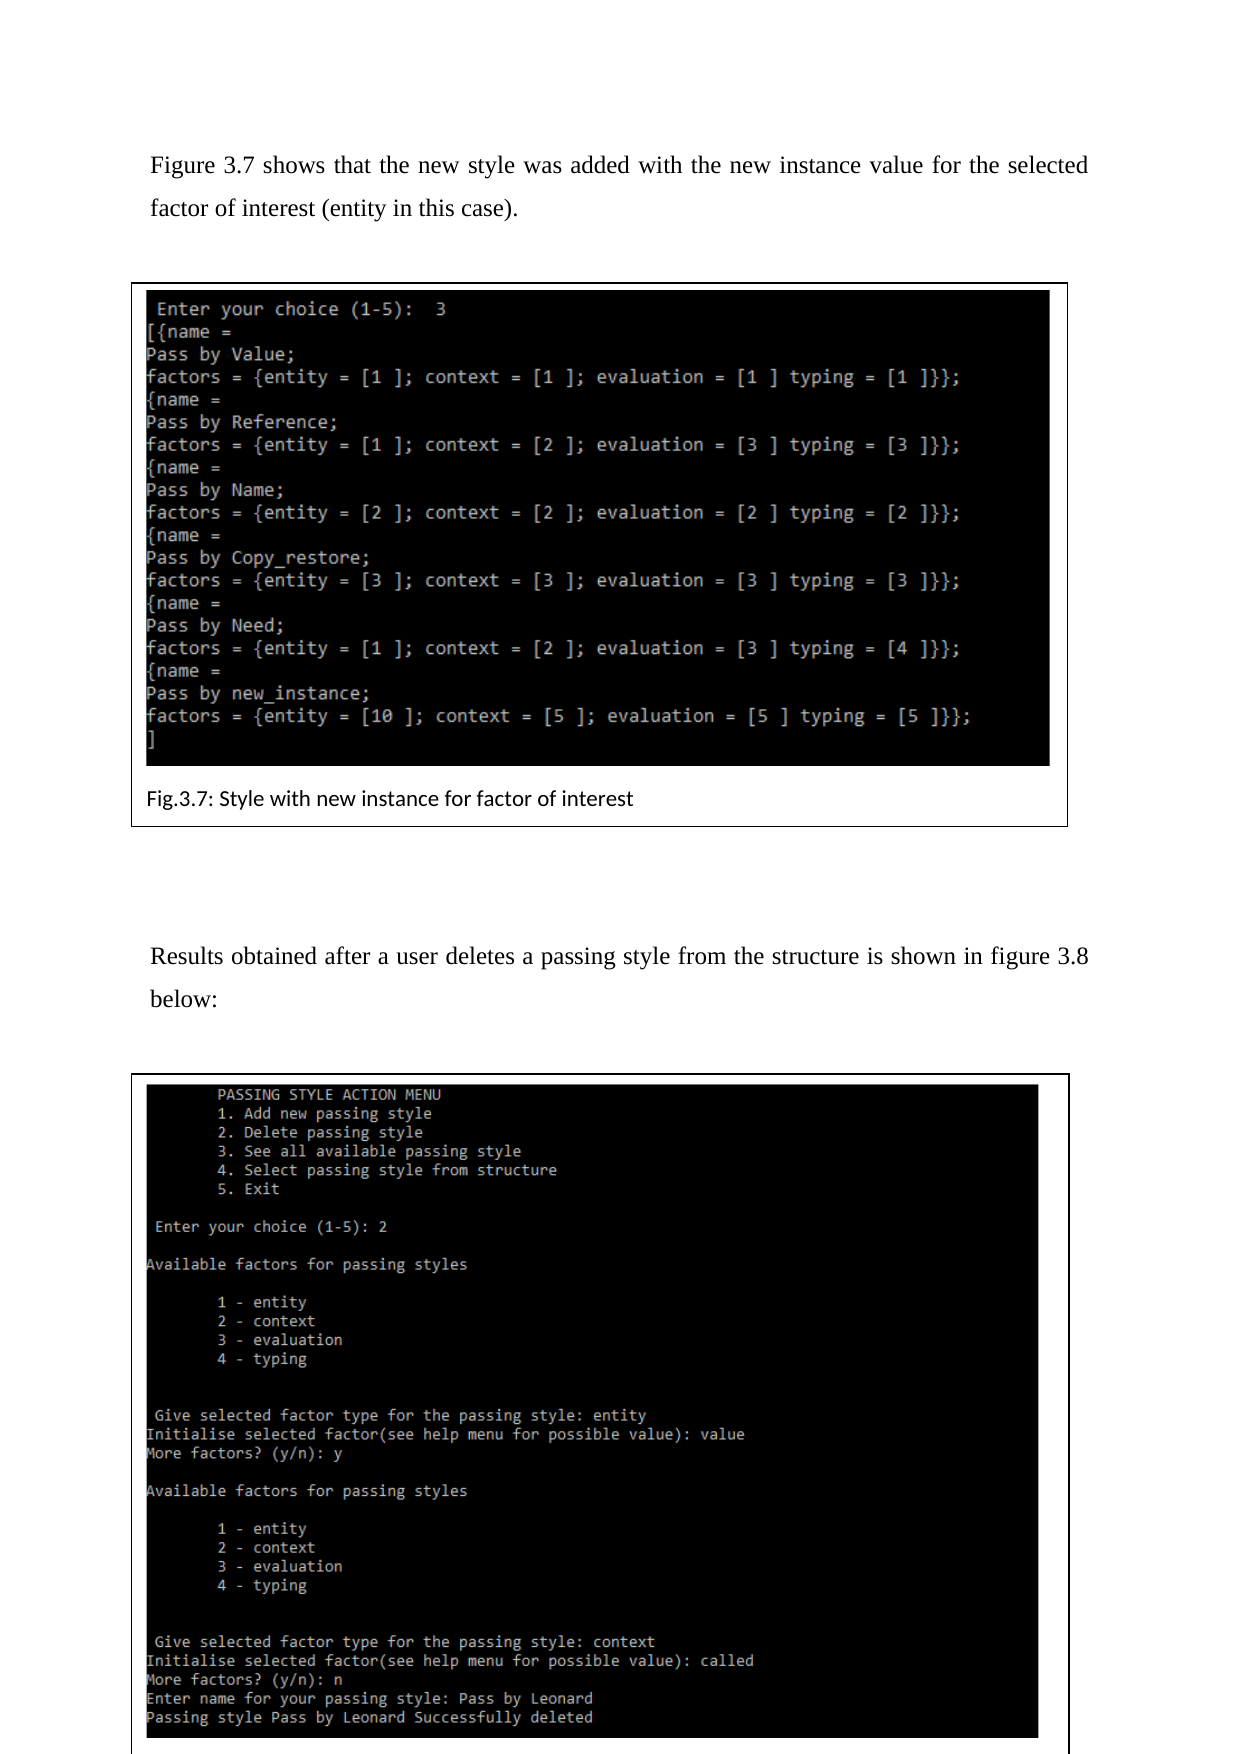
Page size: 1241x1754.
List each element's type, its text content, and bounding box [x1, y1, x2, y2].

text Results obtained after a user deletes a passing style from the structure is shown in figure 3.8 below: [150, 941, 1090, 1013]
text Figure 3.7 shows that the new style was added with the new instance value for the selected factor of interest (entity in this case). [150, 150, 1090, 222]
picture [146, 290, 1050, 766]
picture [146, 1081, 1039, 1738]
